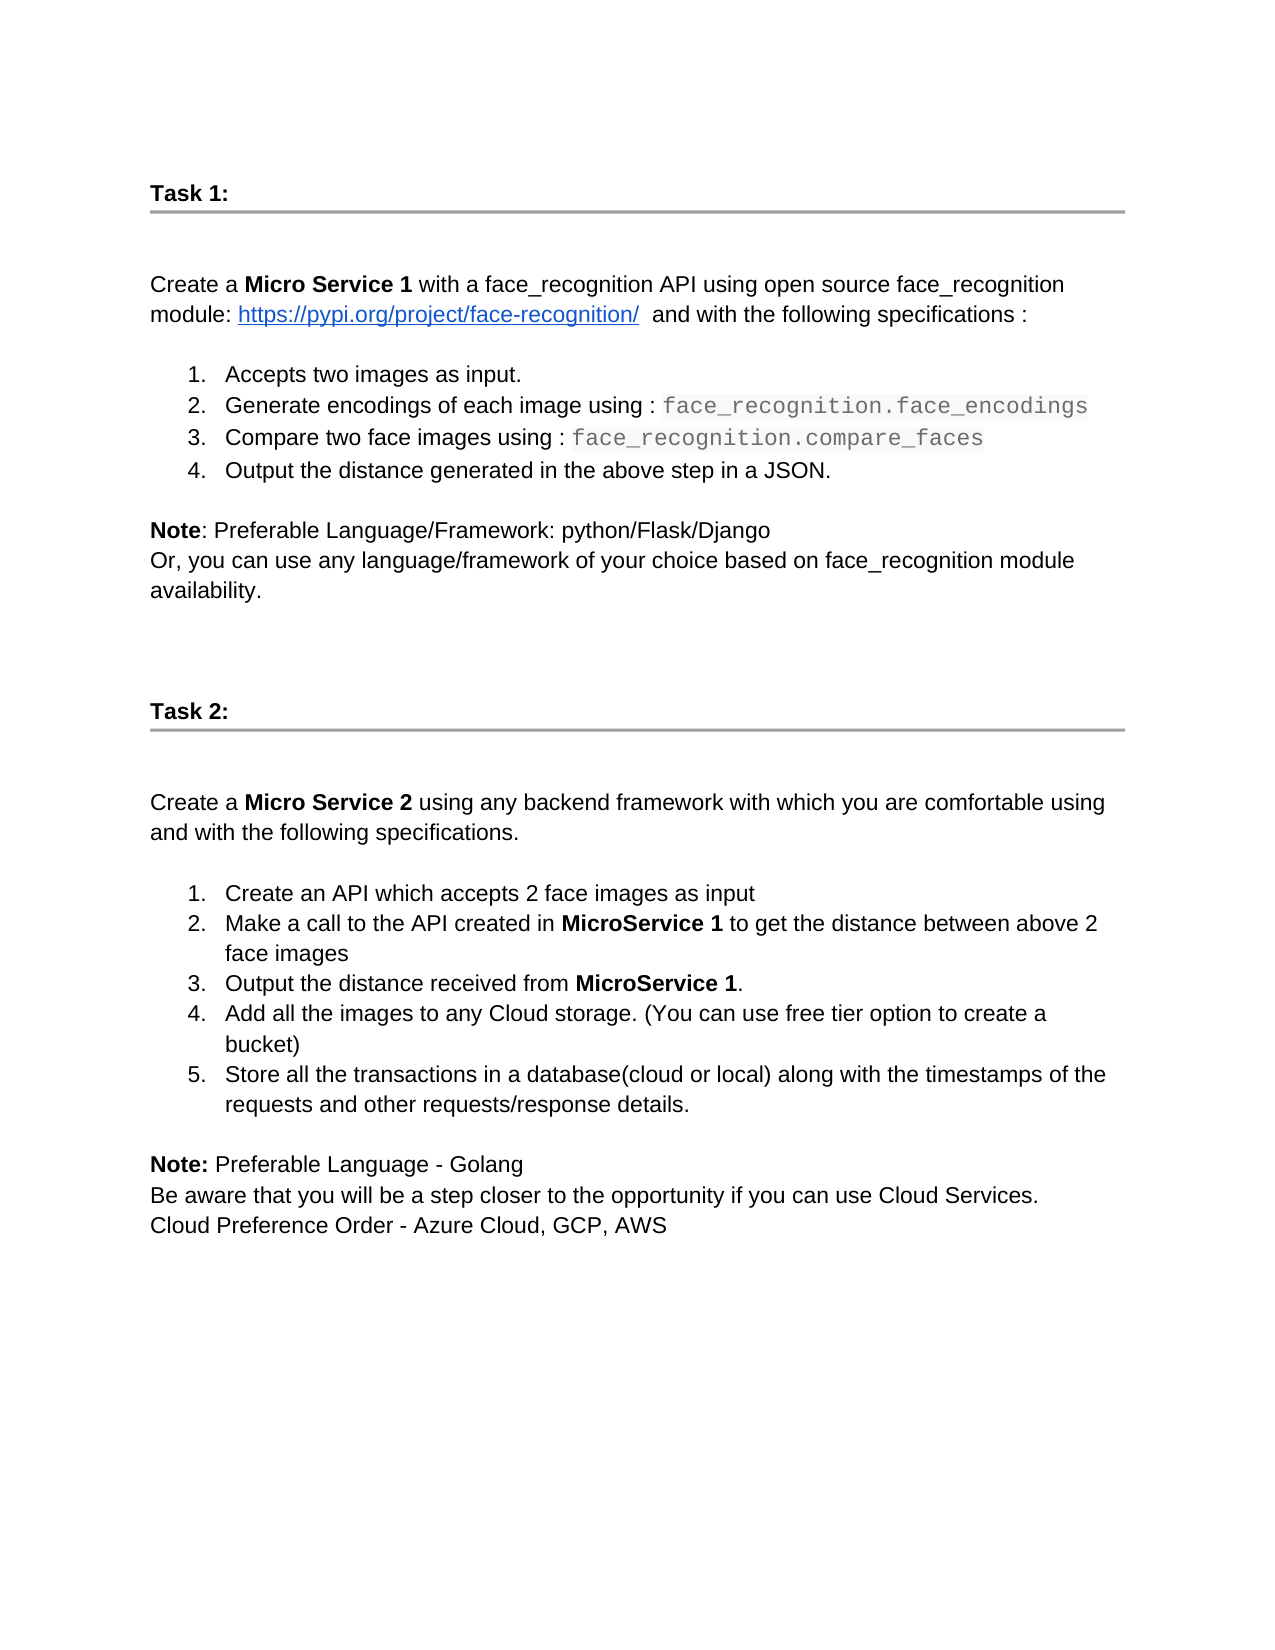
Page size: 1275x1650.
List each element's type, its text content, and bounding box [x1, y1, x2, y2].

list Compare two face images using : face_recognition.compare_faces [187, 424, 1125, 452]
list Output the distance received from MicroService 1. [187, 970, 1125, 997]
list Accepts two images as input. [187, 361, 1125, 388]
text Cloud Preference Order - Azure Cloud, GCP, AWS [150, 1212, 1125, 1238]
list Store all the transactions in a database(cloud or local) along with the timestamps of the requests and other requests/response details. [187, 1061, 1125, 1117]
text Task 1: [150, 180, 1125, 207]
text Note: Preferable Language/Framework: python/Flask/Django [150, 517, 1125, 543]
text Note: Preferable Language - Golang [150, 1151, 1125, 1178]
text Create a Micro Service 2 using any backend framework with which you are comfortable using and with the following specifications. [150, 789, 1125, 846]
list Generate encodings of each image using : face_recognition.face_encodings [187, 392, 1125, 420]
list Make a call to the API created in MicroService 1 to get the distance between above 2 face images [187, 910, 1125, 966]
list Create an API which accepts 2 face images as input [187, 879, 1125, 906]
text Or, you can use any language/framework of your choice based on face_recognition module availability. [150, 547, 1125, 604]
list Output the distance generated in the above step in a JSON. [187, 457, 1125, 483]
text Be aware that you will be a step closer to the opportunity if you can use Cloud Services. [150, 1182, 1125, 1208]
text Task 2: [150, 698, 1125, 725]
text Create a Micro Service 1 with a face_recognition API using open source face_recognition module: https://pypi.org/project/face-recognition/ and with the following specifications : [150, 271, 1125, 327]
list Add all the images to any Cloud storage. (You can use free tier option to create a bucket) [187, 1000, 1125, 1057]
